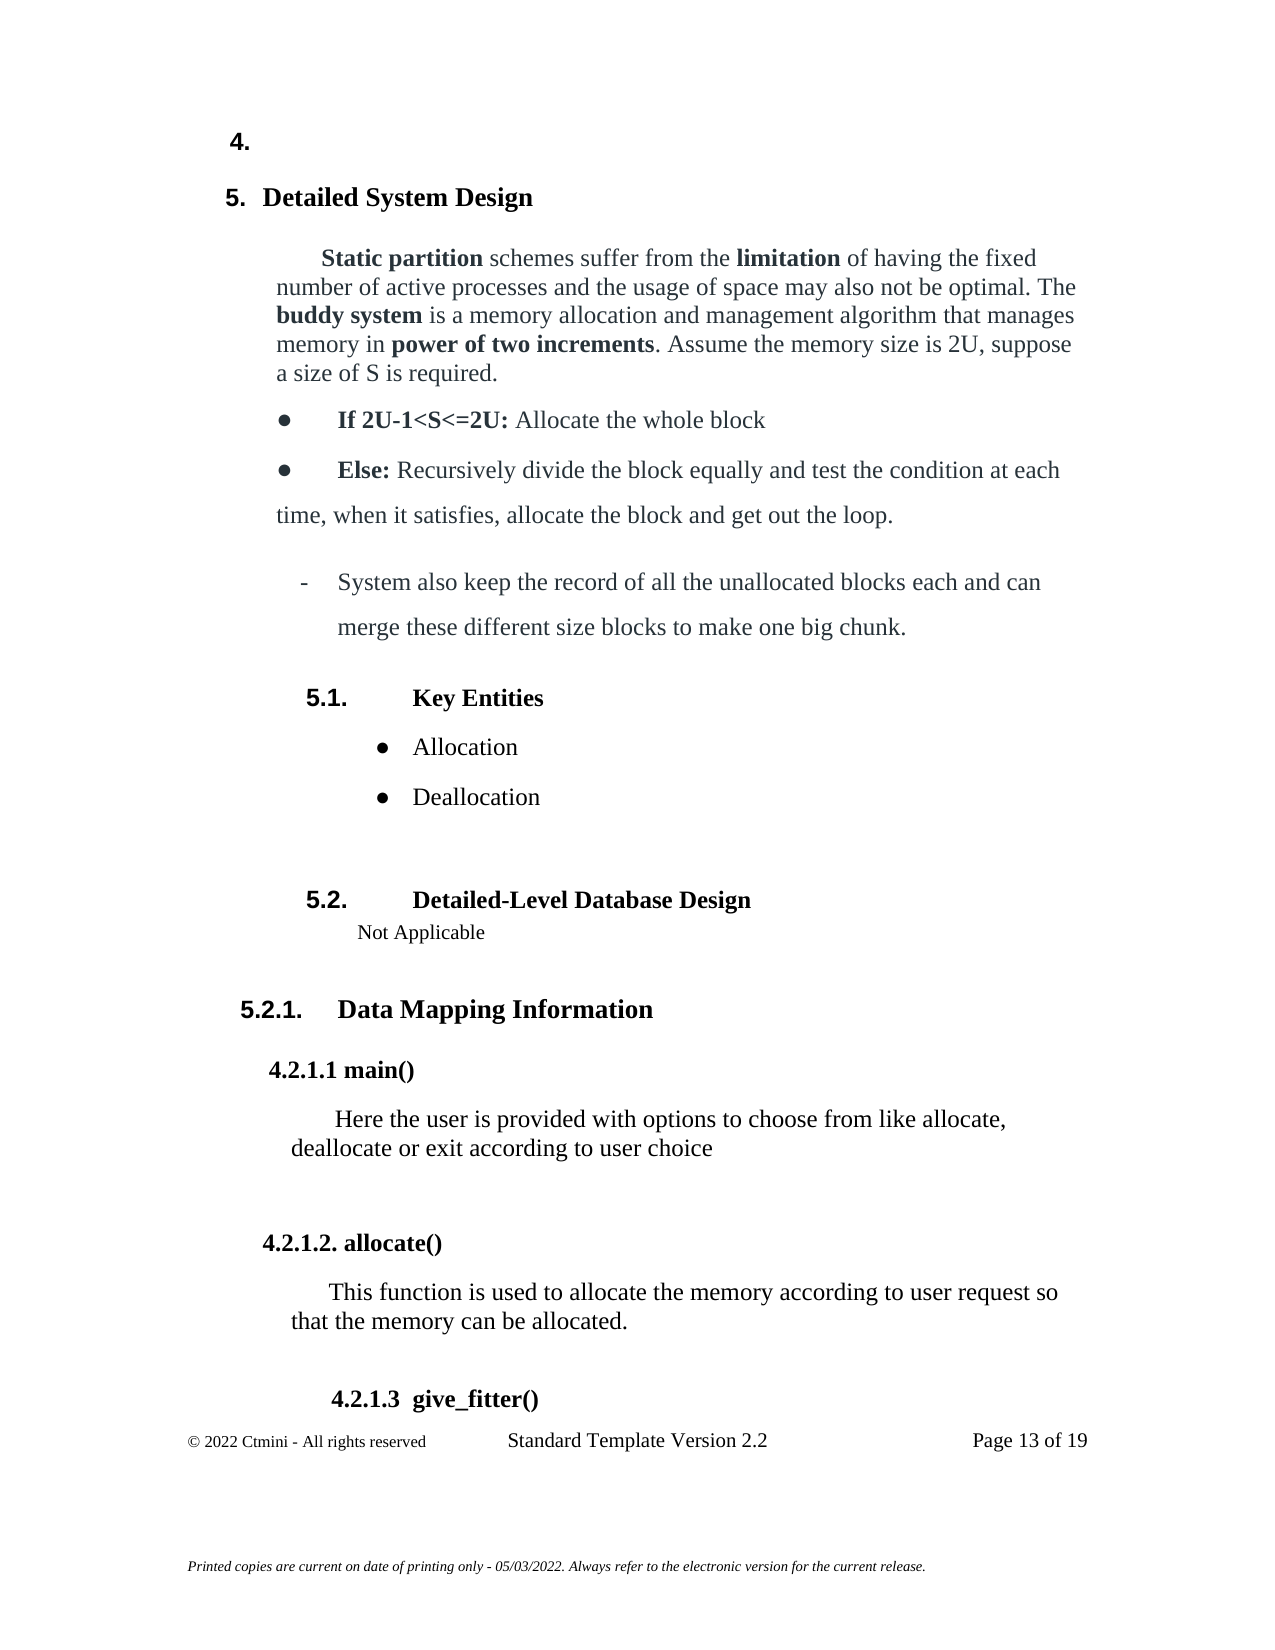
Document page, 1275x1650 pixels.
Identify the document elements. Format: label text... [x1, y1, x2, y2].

list Allocation [375, 732, 1087, 761]
text This function is used to allocate the memory according to user request so that the memory can be allocated. [291, 1277, 1087, 1335]
text Static partition schemes suffer from the limitation of having the fixed number of active processes and the usage of space may also not be optimal. The buddy system is a memory allocation and management algorithm that manages memory in power of two increments. Assume the memory size is 2U, suppose a size of S is required. [276, 243, 1087, 387]
text 4.2.1.2. allocate() [187, 1228, 1087, 1256]
subtitle Detailed-Level Database Design [306, 885, 1087, 914]
text 4.2.1.1 main() [262, 1055, 1087, 1084]
list If 2U-1<S<=2U: Allocate the whole block [276, 403, 1087, 434]
subtitle Key Entities [306, 683, 1087, 711]
subtitle Detailed System Design [225, 181, 1087, 212]
list System also keep the record of all the unallocated blocks each and can merge these different size blocks to make one big chunk. [300, 567, 1087, 641]
text Not Applicable [310, 920, 1087, 944]
list Deallocation [375, 782, 1087, 811]
list Else: Recursively divide the block equally and test the condition at each time, when it satisfies, allocate the block and get out the loop. [276, 453, 1087, 529]
text 4.2.1.3 give_fitter() [262, 1384, 1087, 1413]
subtitle Data Mapping Information [240, 993, 1087, 1024]
text Here the user is provided with options to choose from like allocate, deallocate or exit according to user choice [291, 1104, 1087, 1162]
